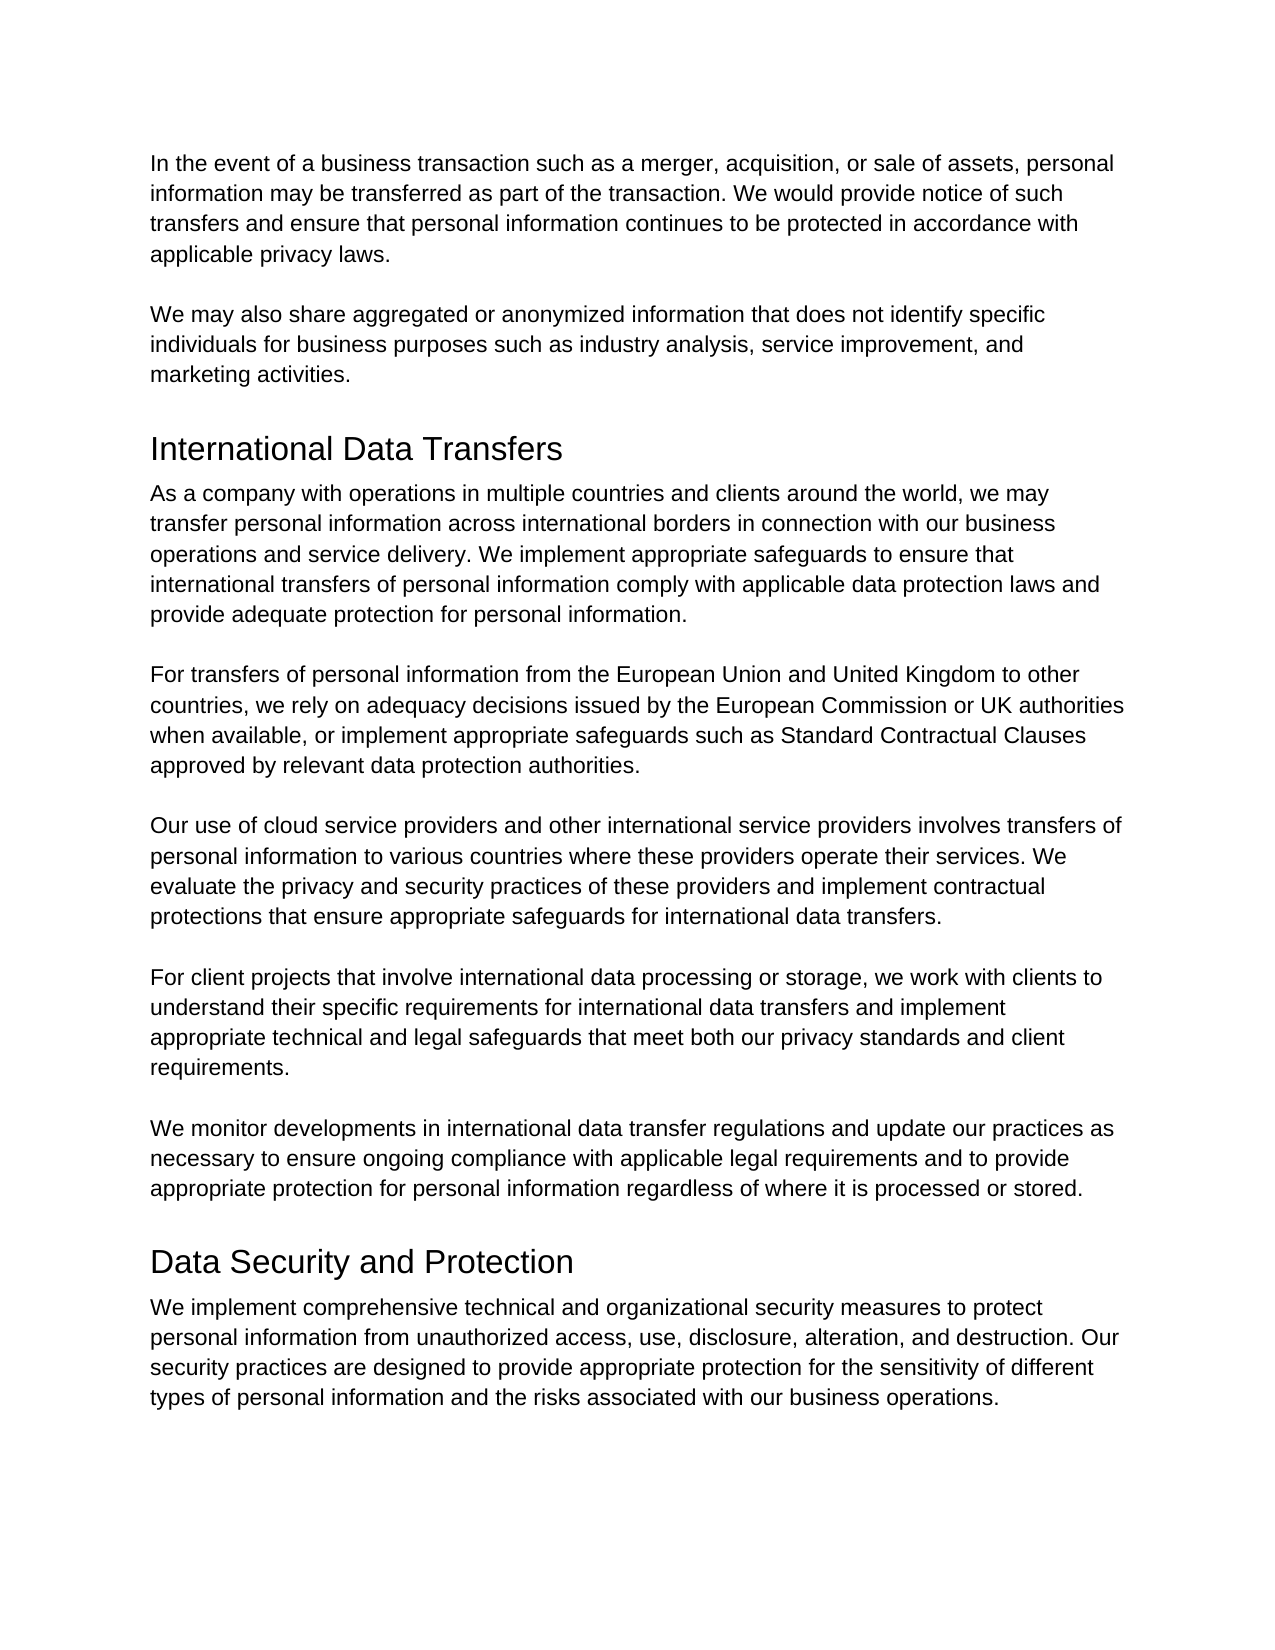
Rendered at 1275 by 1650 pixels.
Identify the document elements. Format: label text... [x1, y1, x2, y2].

text We implement comprehensive technical and organizational security measures to protect personal information from unauthorized access, use, disclosure, alteration, and destruction. Our security practices are designed to provide appropriate protection for the sensitivity of different types of personal information and the risks associated with our business operations. [150, 1293, 1125, 1411]
text For transfers of personal information from the European Union and United Kingdom to other countries, we rely on adequacy decisions issued by the European Commission or UK authorities when available, or implement appropriate safeguards such as Standard Contractual Clauses approved by relevant data protection authorities. [150, 661, 1125, 778]
subtitle International Data Transfers [150, 429, 1125, 468]
text We monitor developments in international data transfer regulations and update our practices as necessary to ensure ongoing compliance with applicable legal requirements and to provide appropriate protection for personal information regardless of where it is processed or stored. [150, 1114, 1125, 1201]
text In the event of a business transaction such as a merger, acquisition, or sale of assets, personal information may be transferred as part of the transaction. We would provide notice of such transfers and ensure that personal information continues to be protected in accordance with applicable privacy laws. [150, 150, 1125, 267]
subtitle Data Security and Protection [150, 1243, 1125, 1281]
text Our use of cloud service providers and other international service providers involves transfers of personal information to various countries where these providers operate their services. We evaluate the privacy and security practices of these providers and implement contractual protections that ensure appropriate safeguards for international data transfers. [150, 812, 1125, 929]
text As a company with operations in multiple countries and clients around the world, we may transfer personal information across international borders in connection with our business operations and service delivery. We implement appropriate safeguards to ensure that international transfers of personal information comply with applicable data protection laws and provide adequate protection for personal information. [150, 480, 1125, 627]
text We may also share aggregated or anonymized information that does not identify specific individuals for business purposes such as industry analysis, service improvement, and marketing activities. [150, 301, 1125, 388]
text For client projects that involve international data processing or storage, we work with clients to understand their specific requirements for international data transfers and implement appropriate technical and legal safeguards that meet both our privacy standards and client requirements. [150, 963, 1125, 1080]
